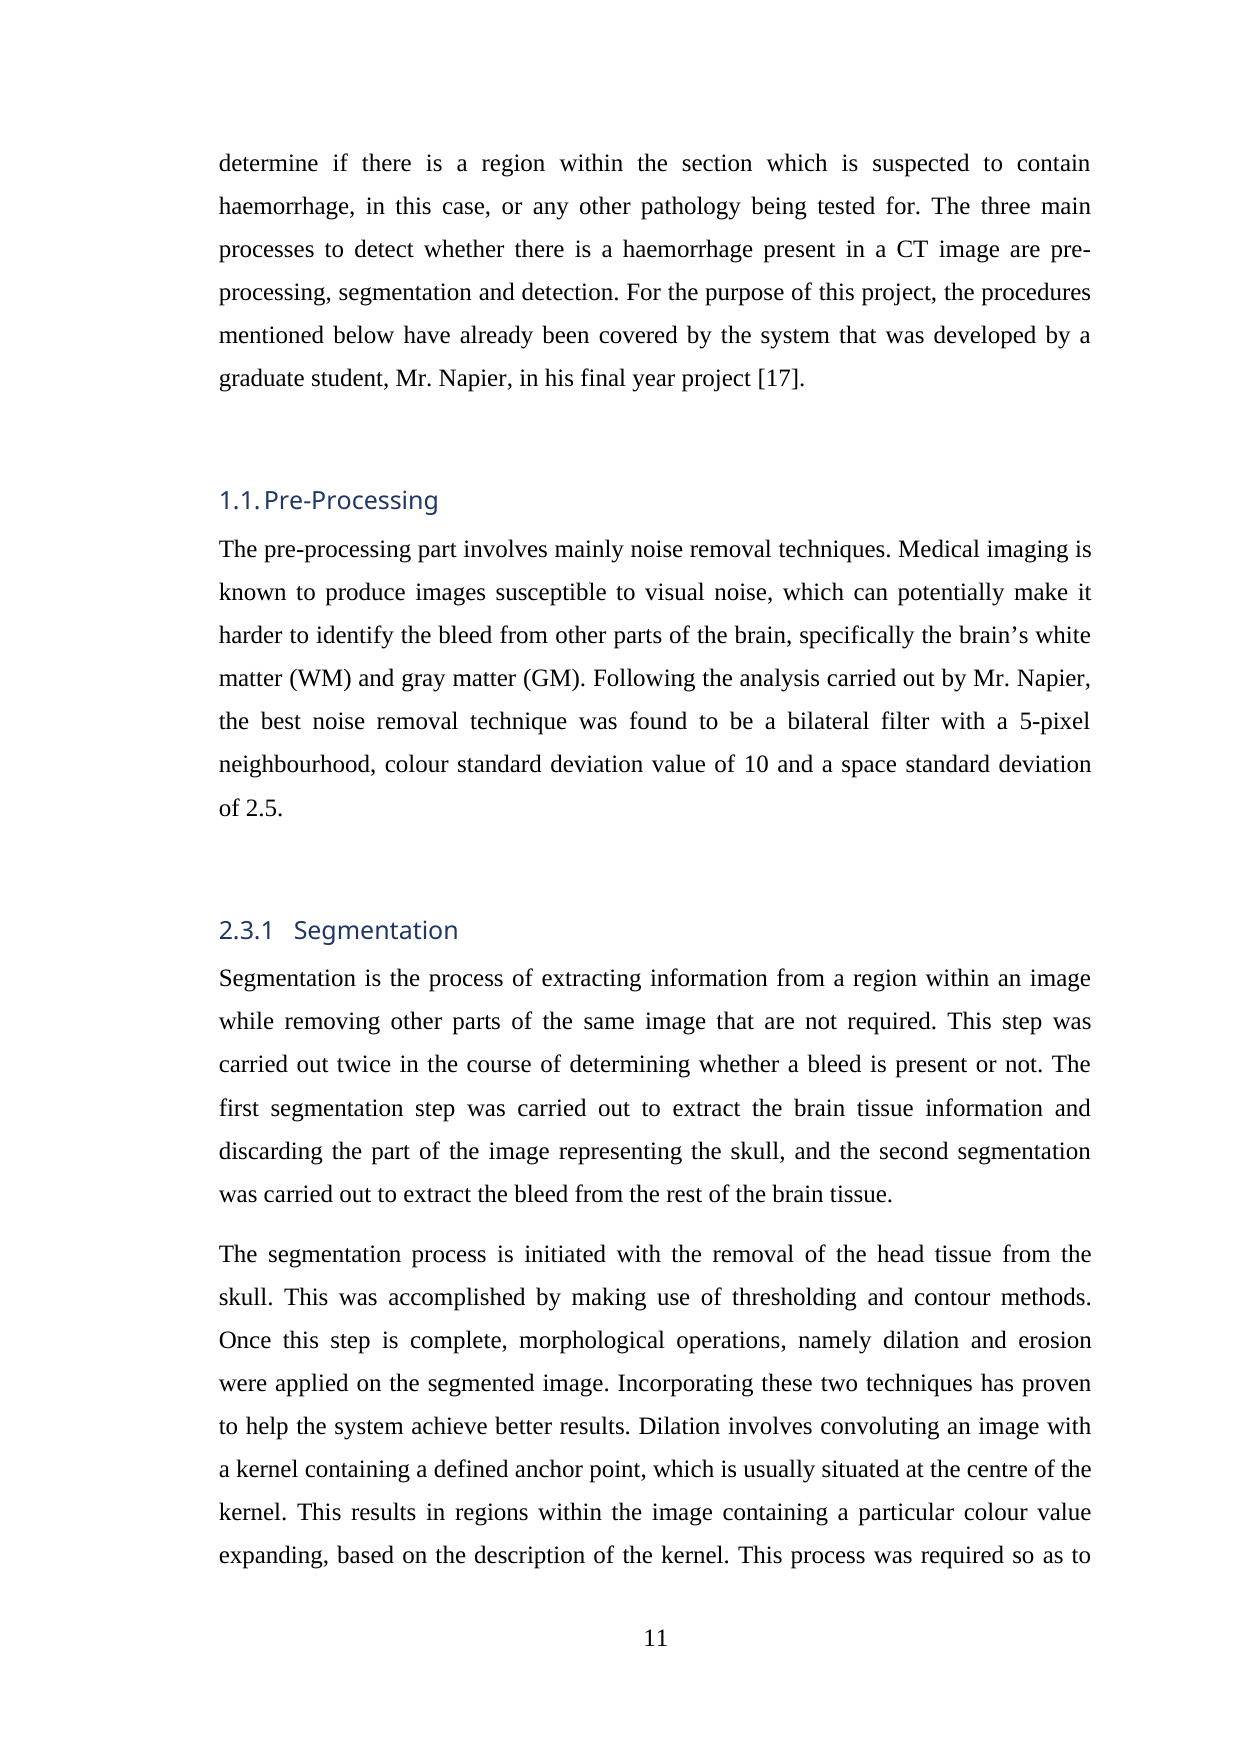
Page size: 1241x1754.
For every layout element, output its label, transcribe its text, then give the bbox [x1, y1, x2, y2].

text The pre-processing part involves mainly noise removal techniques. Medical imaging is known to produce images susceptible to visual noise, which can potentially make it harder to identify the bleed from other parts of the brain, specifically the brain’s white matter (WM) and gray matter (GM). Following the analysis carried out by Mr. Napier, the best noise removal technique was found to be a bilateral filter with a 5-pixel neighbourhood, colour standard deviation value of 10 and a space standard deviation of 2.5. [218, 534, 1092, 821]
subtitle Pre-Processing [218, 483, 1092, 517]
text Segmentation is the process of extracting information from a region within an image while removing other parts of the same image that are not required. This step was carried out twice in the course of determining whether a bleed is present or not. The first segmentation step was carried out to extract the brain tissue information and discarding the part of the image representing the skull, and the second segmentation was carried out to extract the bleed from the rest of the brain tissue. [218, 963, 1092, 1208]
subtitle Segmentation [218, 912, 1092, 946]
